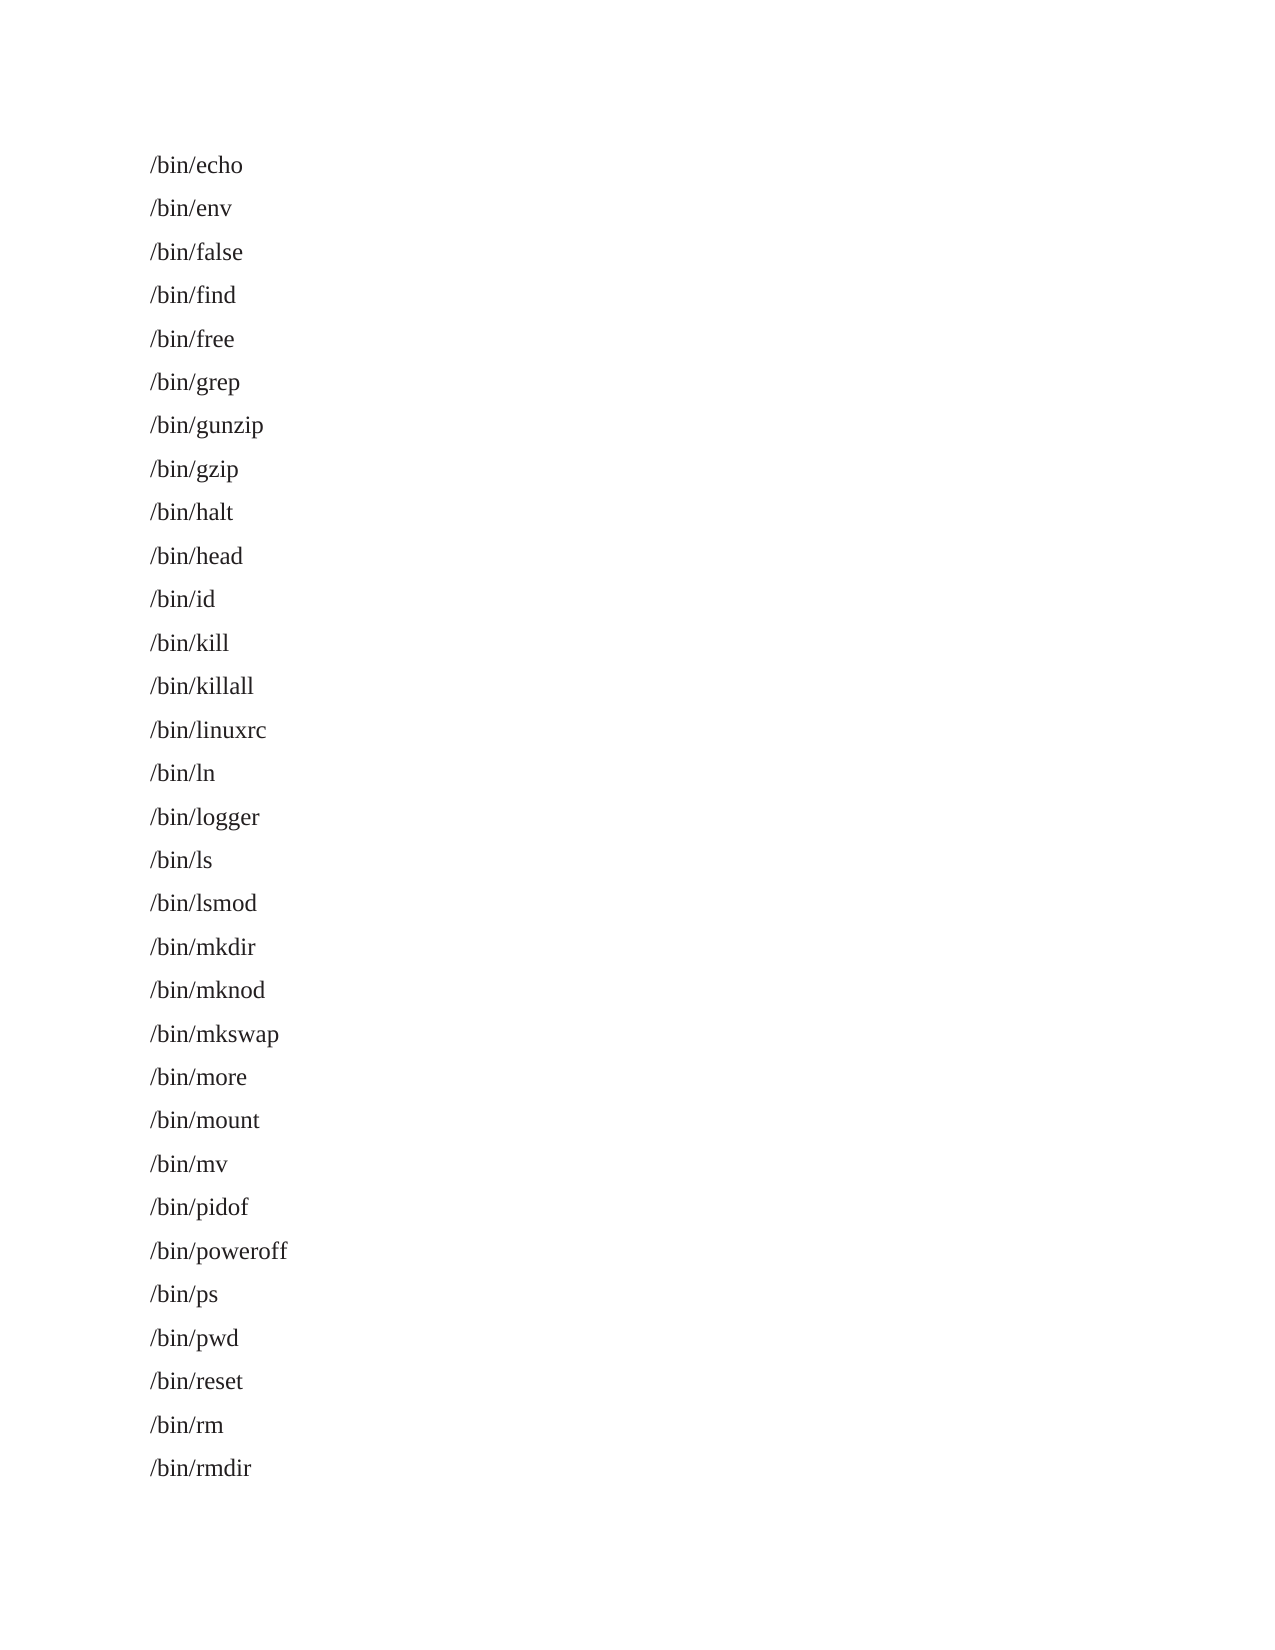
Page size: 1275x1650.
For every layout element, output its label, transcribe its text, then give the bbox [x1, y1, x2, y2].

text /bin/rmdir [150, 1453, 1125, 1482]
text /bin/pidof [150, 1192, 1125, 1221]
text /bin/env [150, 193, 1125, 222]
text /bin/head [150, 541, 1125, 570]
text /bin/poweroff [150, 1236, 1125, 1265]
text /bin/gunzip [150, 411, 1125, 439]
text /bin/mkdir [150, 932, 1125, 961]
text /bin/false [150, 237, 1125, 266]
text /bin/kill [150, 628, 1125, 657]
text /bin/find [150, 280, 1125, 309]
text /bin/mv [150, 1149, 1125, 1178]
text /bin/rm [150, 1410, 1125, 1438]
text /bin/free [150, 324, 1125, 352]
text /bin/lsmod [150, 888, 1125, 917]
text /bin/mknod [150, 975, 1125, 1004]
text /bin/more [150, 1062, 1125, 1091]
text /bin/halt [150, 497, 1125, 526]
text /bin/gzip [150, 454, 1125, 483]
text /bin/ps [150, 1279, 1125, 1308]
text /bin/linuxrc [150, 715, 1125, 743]
text /bin/ls [150, 845, 1125, 874]
text /bin/killall [150, 671, 1125, 700]
text /bin/echo [150, 150, 1125, 179]
text /bin/id [150, 584, 1125, 613]
text /bin/reset [150, 1366, 1125, 1395]
text /bin/grep [150, 367, 1125, 396]
text /bin/mount [150, 1106, 1125, 1134]
text /bin/pwd [150, 1323, 1125, 1352]
text /bin/mkswap [150, 1019, 1125, 1047]
text /bin/ln [150, 758, 1125, 787]
text /bin/logger [150, 802, 1125, 830]
